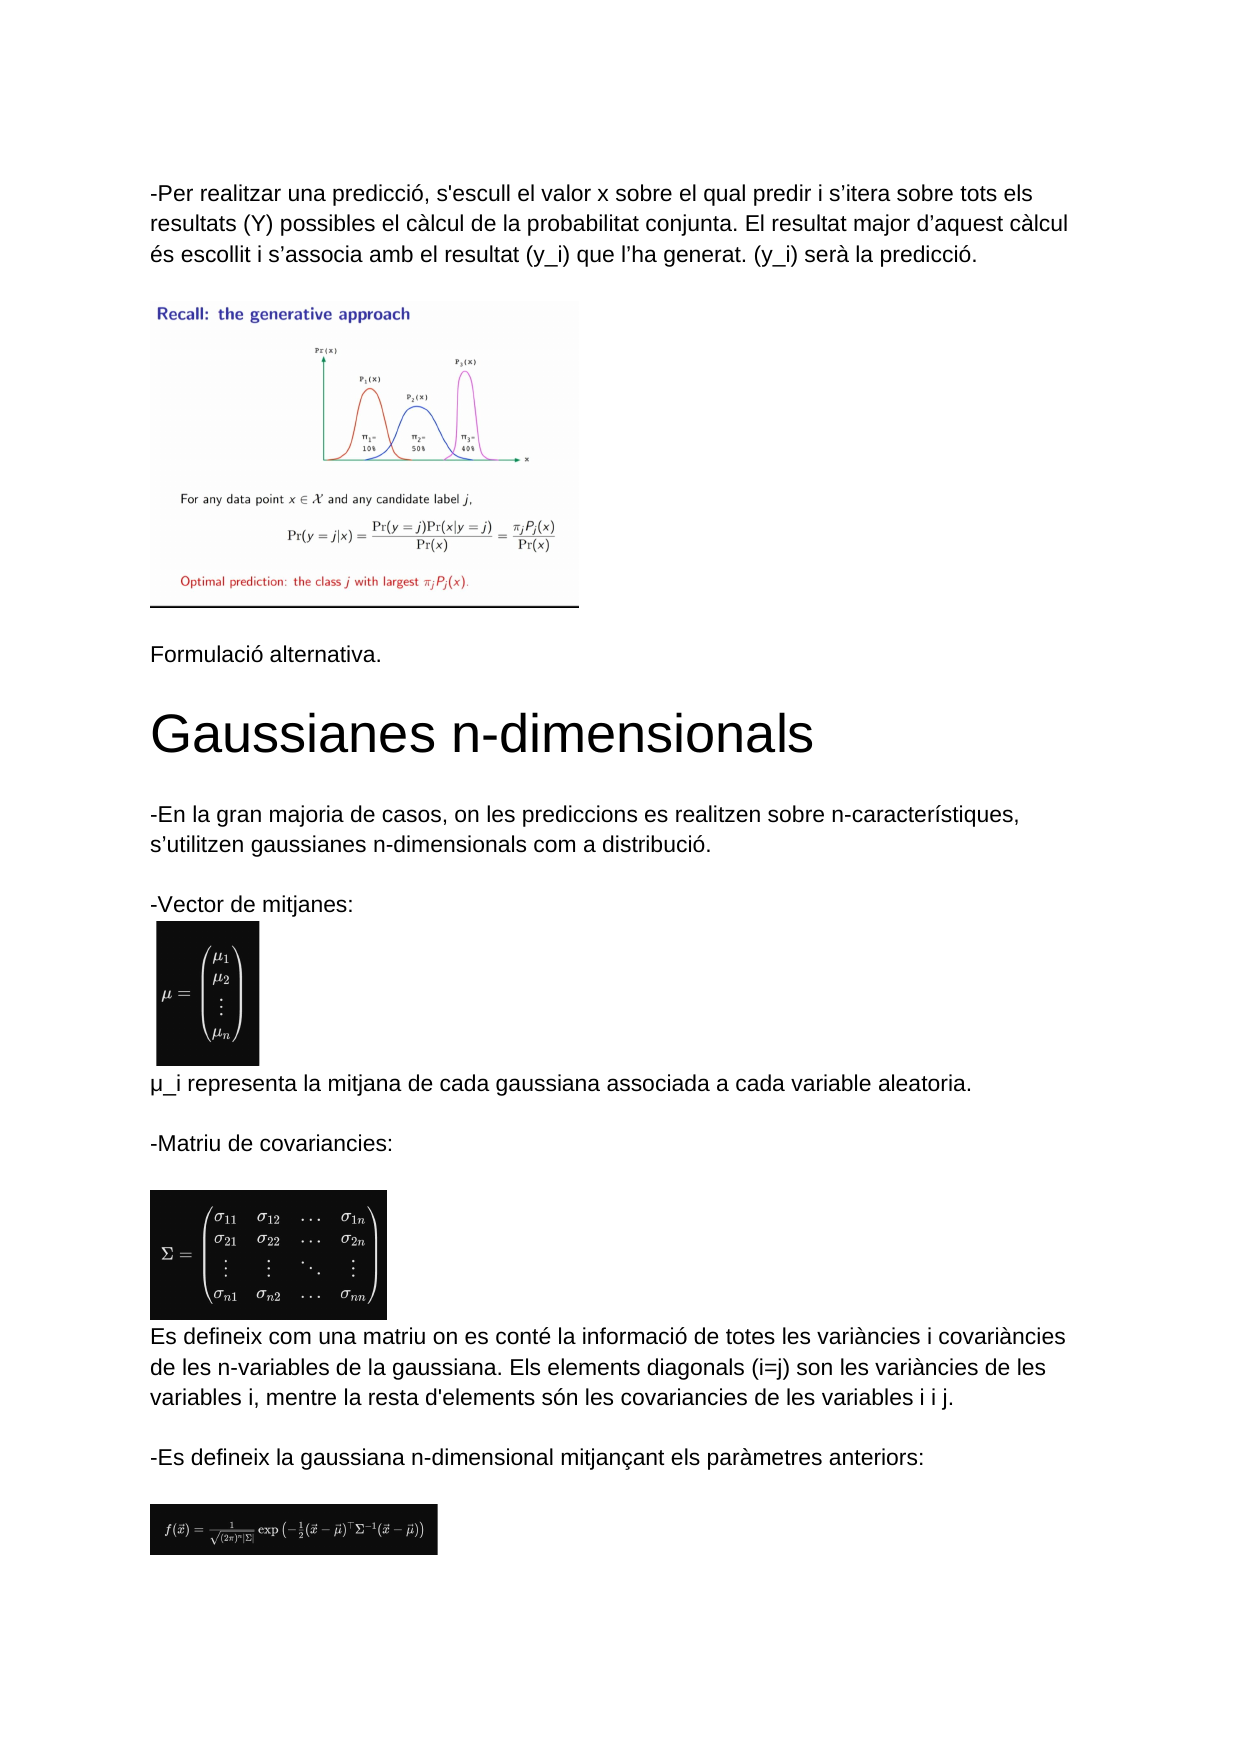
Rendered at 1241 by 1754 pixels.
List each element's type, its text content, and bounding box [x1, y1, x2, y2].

text -Vector de mitjanes: [150, 891, 1090, 917]
picture [150, 1504, 438, 1555]
picture [150, 301, 579, 608]
text Formulació alternativa. [150, 641, 1090, 668]
title Gaussianes n-dimensionals [150, 702, 1090, 764]
text Es defineix com una matriu on es conté la informació de totes les variàncies i covariàncies de les n-variables de la gaussiana. Els elements diagonals (i=j) son les variàncies de les variables i, mentre la resta d'elements són les covariancies de les variables i i j. [150, 1323, 1090, 1410]
text -Es defineix la gaussiana n-dimensional mitjançant els paràmetres anteriors: [150, 1444, 1090, 1471]
text -Matriu de covariancies: [150, 1130, 1090, 1156]
text μ_i representa la mitjana de cada gaussiana associada a cada variable aleatoria. [150, 1069, 1090, 1096]
picture [156, 921, 260, 1066]
text -En la gran majoria de casos, on les prediccions es realitzen sobre n-característiques, s’utilitzen gaussianes n-dimensionals com a distribució. [150, 801, 1090, 857]
text -Per realitzar una predicció, s'escull el valor x sobre el qual predir i s’itera sobre tots els resultats (Y) possibles el càlcul de la probabilitat conjunta. El resultat major d’aquest càlcul és escollit i s’associa amb el resultat (y_i) que l’ha generat. (y_i) serà la predicció. [150, 180, 1090, 267]
picture [150, 1190, 387, 1320]
